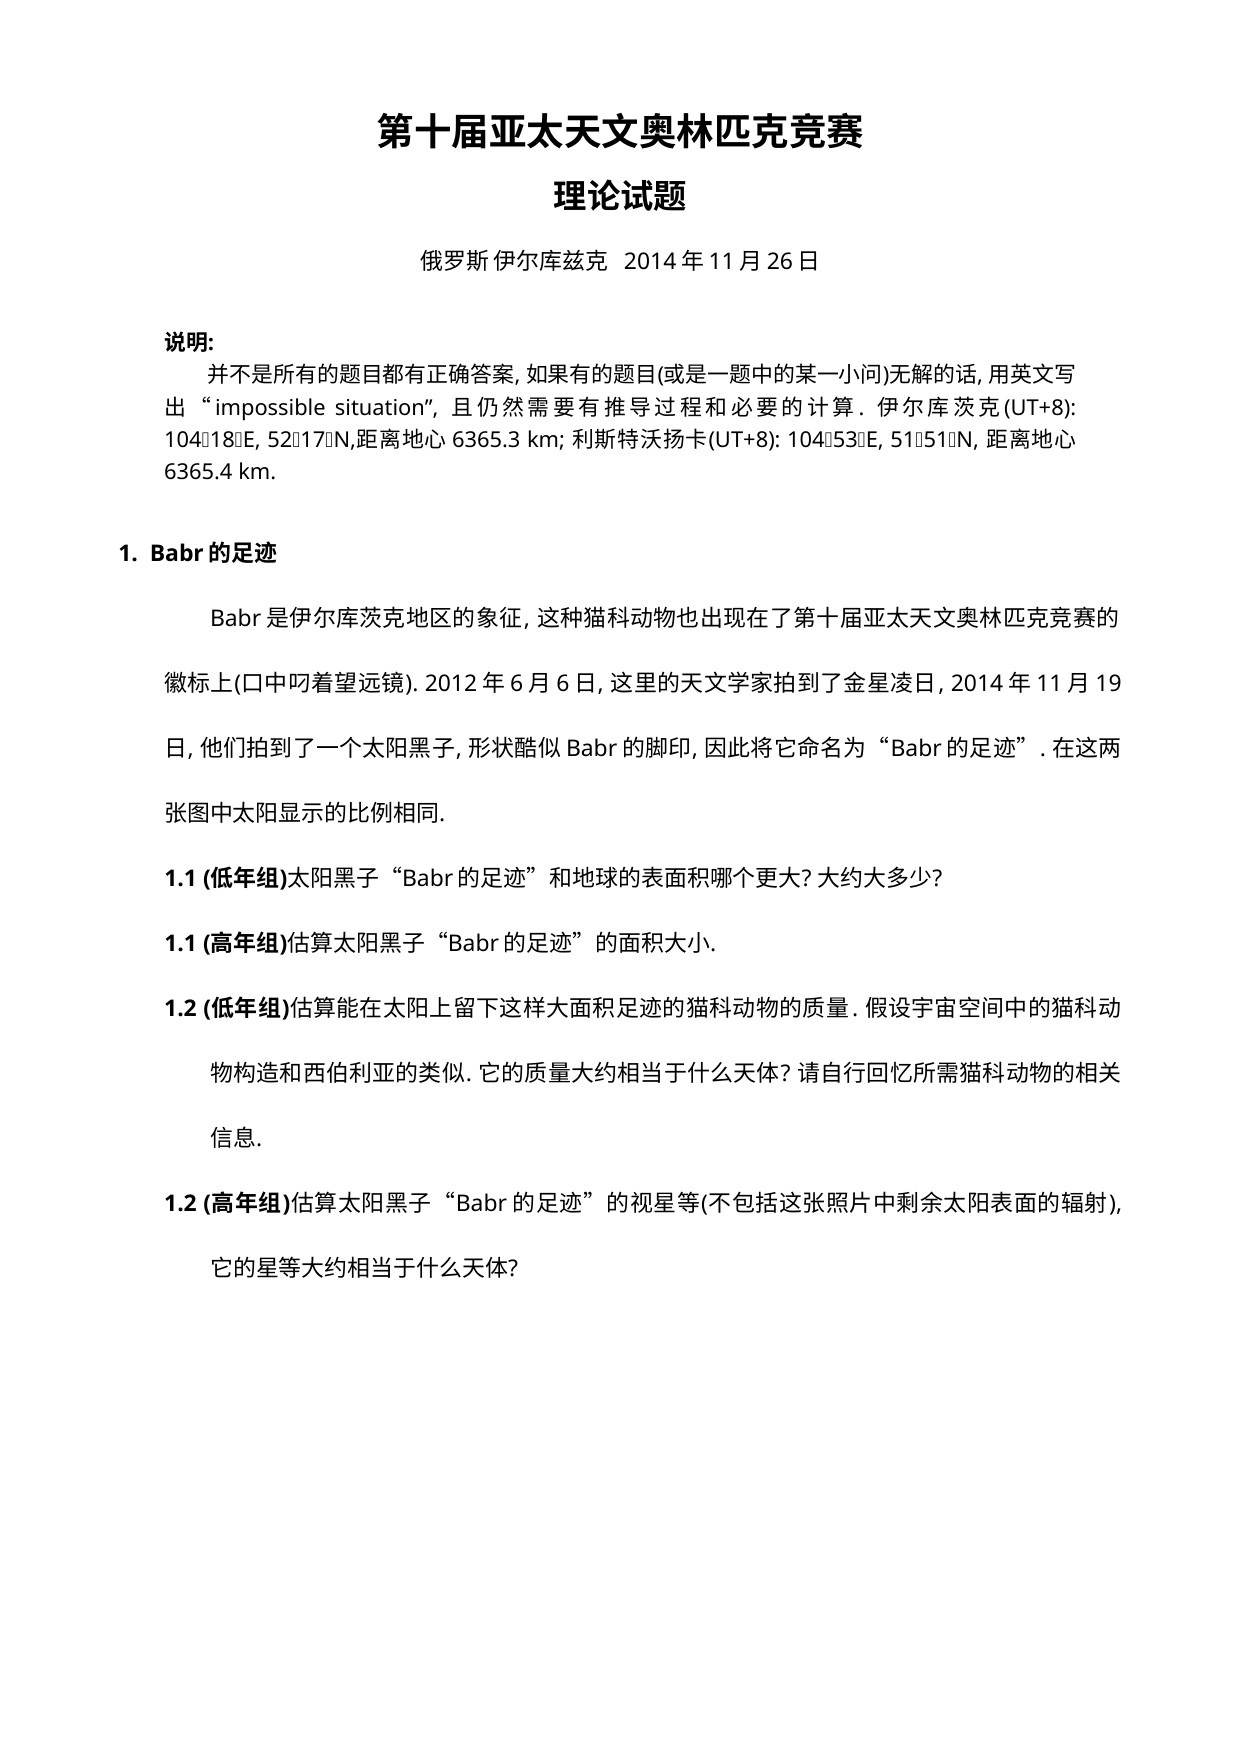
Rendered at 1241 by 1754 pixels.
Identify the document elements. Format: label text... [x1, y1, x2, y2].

text Babr是伊尔库茨克地区的象征, 这种猫科动物也出现在了第十届亚太天文奥林匹克竞赛的徽标上(口中叼着望远镜). 2012年6月6日, 这里的天文学家拍到了金星凌日, 2014年11月19日, 他们拍到了一个太阳黑子, 形状酷似Babr的脚印, 因此将它命名为“Babr的足迹”. 在这两张图中太阳显示的比例相同. [164, 584, 1122, 844]
text 说明: [164, 324, 1076, 357]
text 理论试题 [118, 162, 1122, 227]
text 第十届亚太天文奥林匹克竞赛 [118, 97, 1122, 162]
text 俄罗斯 伊尔库兹克 2014年11月26日 [118, 227, 1122, 292]
text 并不是所有的题目都有正确答案, 如果有的题目(或是一题中的某一小问)无解的话, 用英文写出“impossible situation”, 且仍然需要有推导过程和必要的计算. 伊尔库茨克(UT+8): 10418E, 5217N,距离地心6365.3 km; 利斯特沃扬卡(UT+8): 10453E, 5151N, 距离地心6365.4 km. [164, 357, 1076, 487]
text 1. Babr的足迹 [118, 519, 1122, 584]
text 1.1 (低年组)太阳黑子“Babr的足迹”和地球的表面积哪个更大? 大约大多少? [118, 844, 1122, 909]
text 1.1 (高年组)估算太阳黑子“Babr的足迹”的面积大小. [118, 909, 1122, 974]
text 1.2 (高年组)估算太阳黑子“Babr的足迹”的视星等(不包括这张照片中剩余太阳表面的辐射), 它的星等大约相当于什么天体? [164, 1169, 1122, 1299]
text 1.2 (低年组)估算能在太阳上留下这样大面积足迹的猫科动物的质量. 假设宇宙空间中的猫科动物构造和西伯利亚的类似. 它的质量大约相当于什么天体? 请自行回忆所需猫科动物的相关信息. [164, 974, 1122, 1169]
